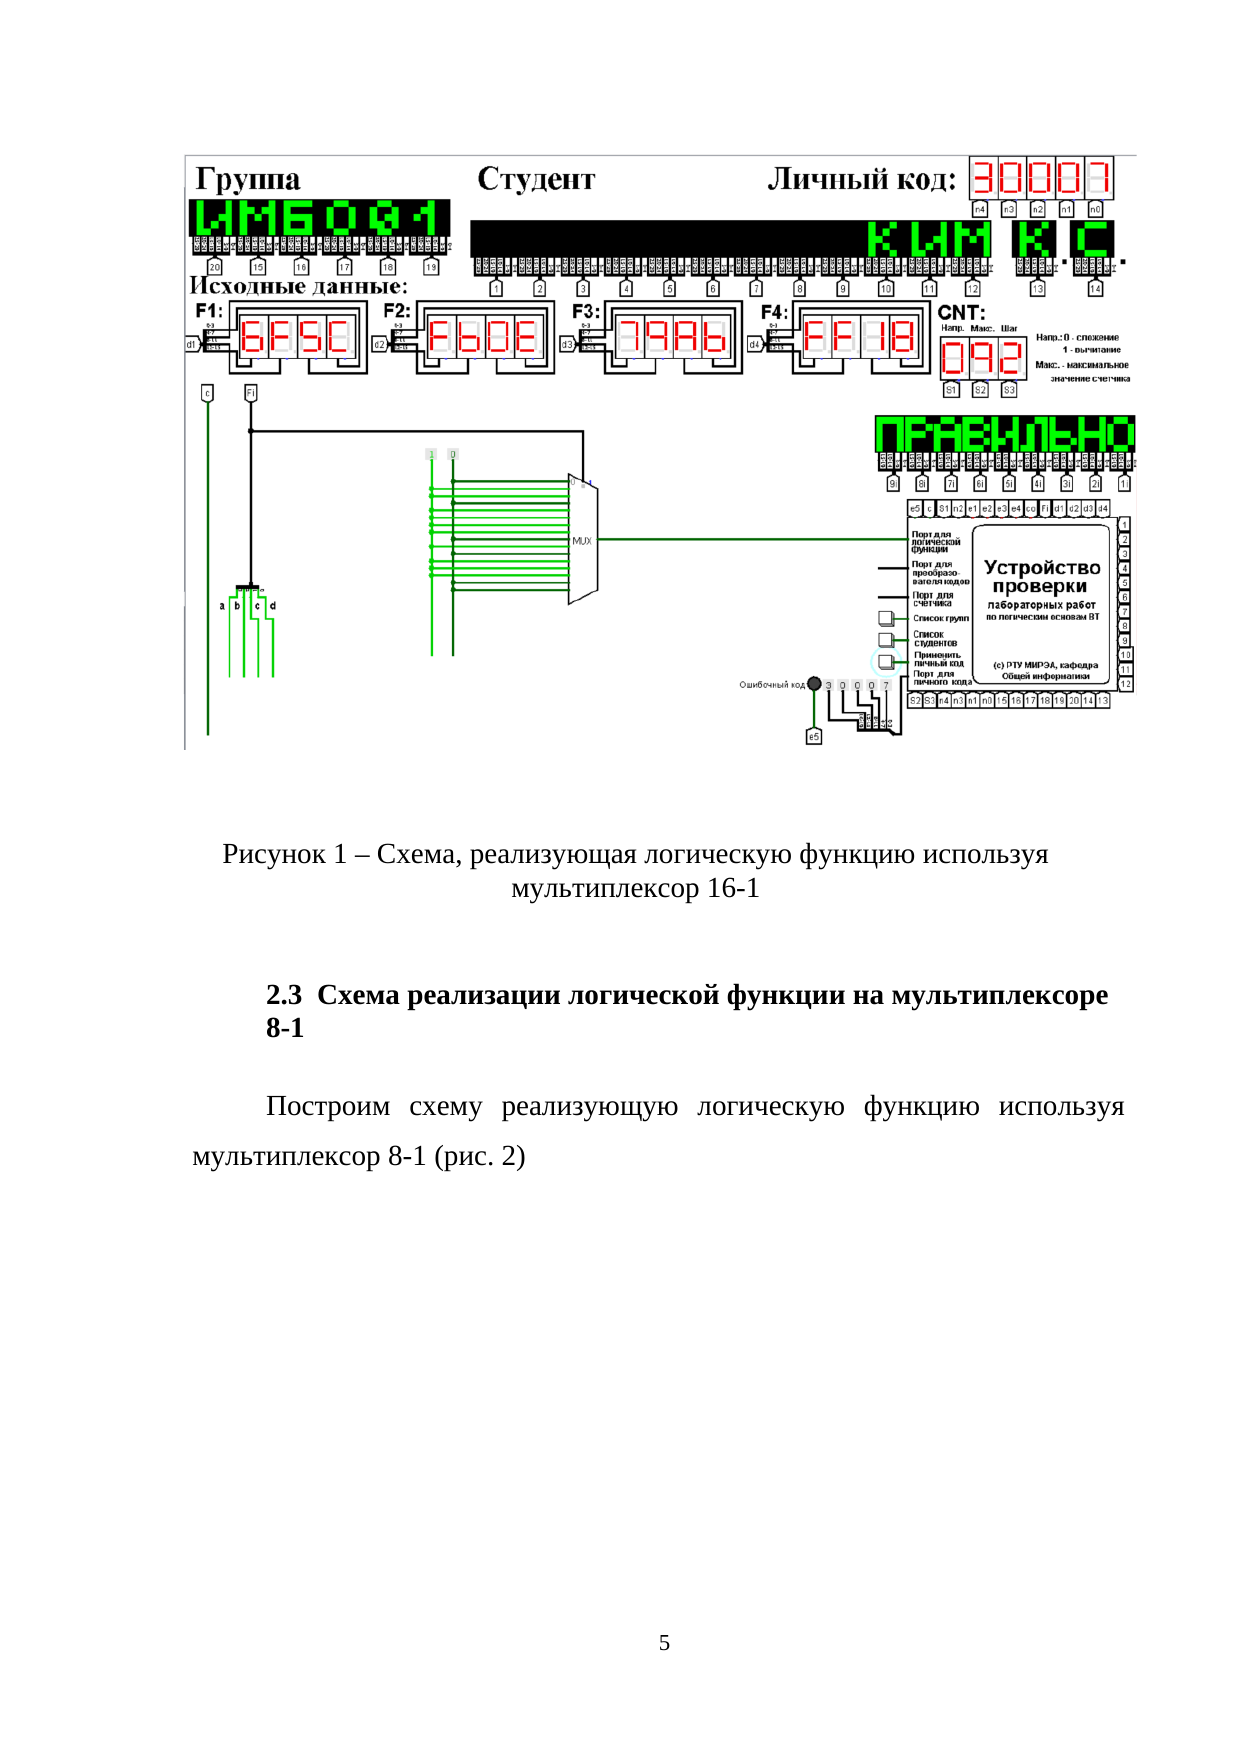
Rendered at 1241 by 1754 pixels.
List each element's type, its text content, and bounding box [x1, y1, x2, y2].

text Рисунок 1 – Схема, реализующая логическую функцию используя мультиплексор 16-1 [192, 837, 1079, 904]
subtitle 2.3 Схема реализации логической функции на мультиплексоре 8-1 [266, 977, 1136, 1044]
text Построим схему реализующую логическую функцию используя мультиплексор 8-1 (рис. 2) [192, 1088, 1125, 1172]
picture [183, 154, 1137, 750]
